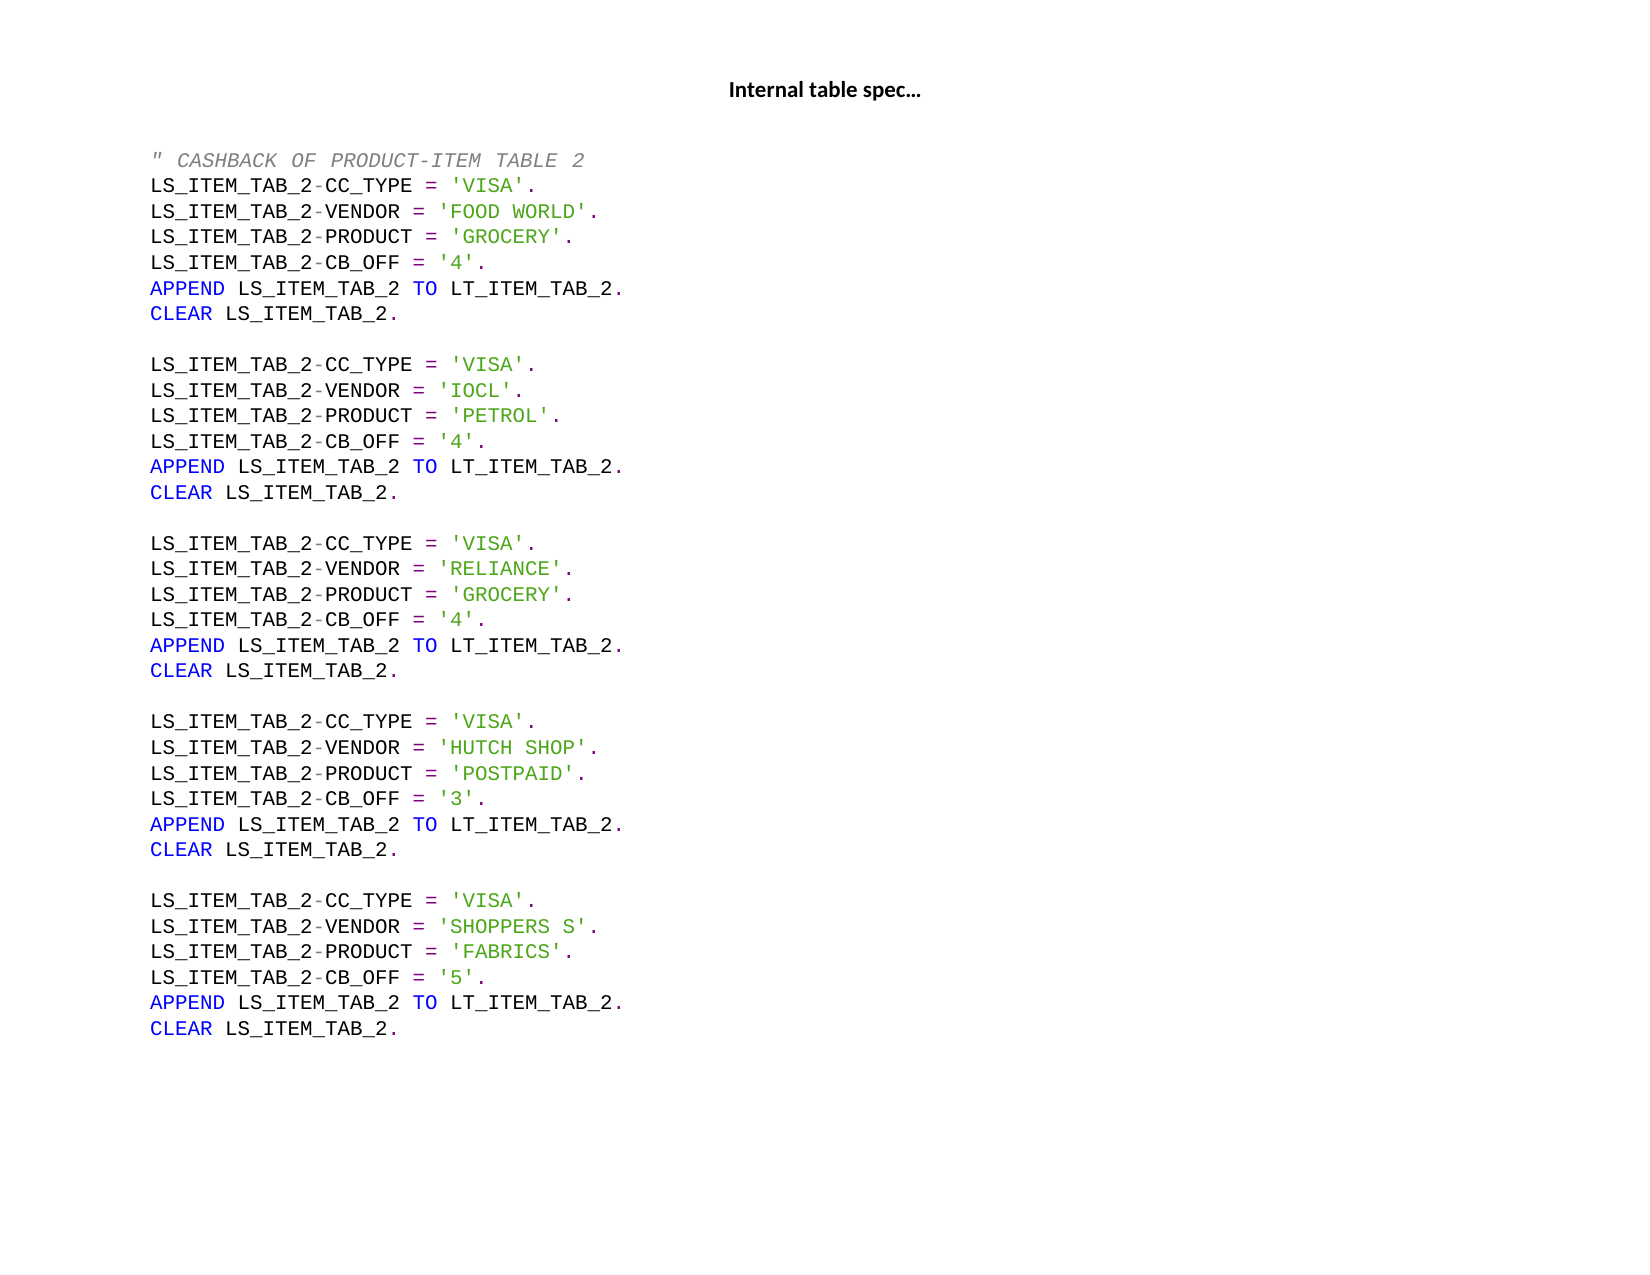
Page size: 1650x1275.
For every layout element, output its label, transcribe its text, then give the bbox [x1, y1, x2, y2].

text " CASHBACK OF PRODUCT-ITEM TABLE 2 LS_ITEM_TAB_2-CC_TYPE = 'VISA'. LS_ITEM_TAB_2-VENDOR = 'FOOD WORLD'. LS_ITEM_TAB_2-PRODUCT = 'GROCERY'. LS_ITEM_TAB_2-CB_OFF = '4'. APPEND LS_ITEM_TAB_2 TO LT_ITEM_TAB_2. CLEAR LS_ITEM_TAB_2. LS_ITEM_TAB_2-CC_TYPE = 'VISA'. LS_ITEM_TAB_2-VENDOR = 'IOCL'. LS_ITEM_TAB_2-PRODUCT = 'PETROL'. LS_ITEM_TAB_2-CB_OFF = '4'. APPEND LS_ITEM_TAB_2 TO LT_ITEM_TAB_2. CLEAR LS_ITEM_TAB_2. LS_ITEM_TAB_2-CC_TYPE = 'VISA'. LS_ITEM_TAB_2-VENDOR = 'RELIANCE'. LS_ITEM_TAB_2-PRODUCT = 'GROCERY'. LS_ITEM_TAB_2-CB_OFF = '4'. APPEND LS_ITEM_TAB_2 TO LT_ITEM_TAB_2. CLEAR LS_ITEM_TAB_2. LS_ITEM_TAB_2-CC_TYPE = 'VISA'. LS_ITEM_TAB_2-VENDOR = 'HUTCH SHOP'. LS_ITEM_TAB_2-PRODUCT = 'POSTPAID'. LS_ITEM_TAB_2-CB_OFF = '3'. APPEND LS_ITEM_TAB_2 TO LT_ITEM_TAB_2. CLEAR LS_ITEM_TAB_2. LS_ITEM_TAB_2-CC_TYPE = 'VISA'. LS_ITEM_TAB_2-VENDOR = 'SHOPPERS S'. LS_ITEM_TAB_2-PRODUCT = 'FABRICS'. LS_ITEM_TAB_2-CB_OFF = '5'. APPEND LS_ITEM_TAB_2 TO LT_ITEM_TAB_2. CLEAR LS_ITEM_TAB_2. [150, 150, 1500, 1072]
